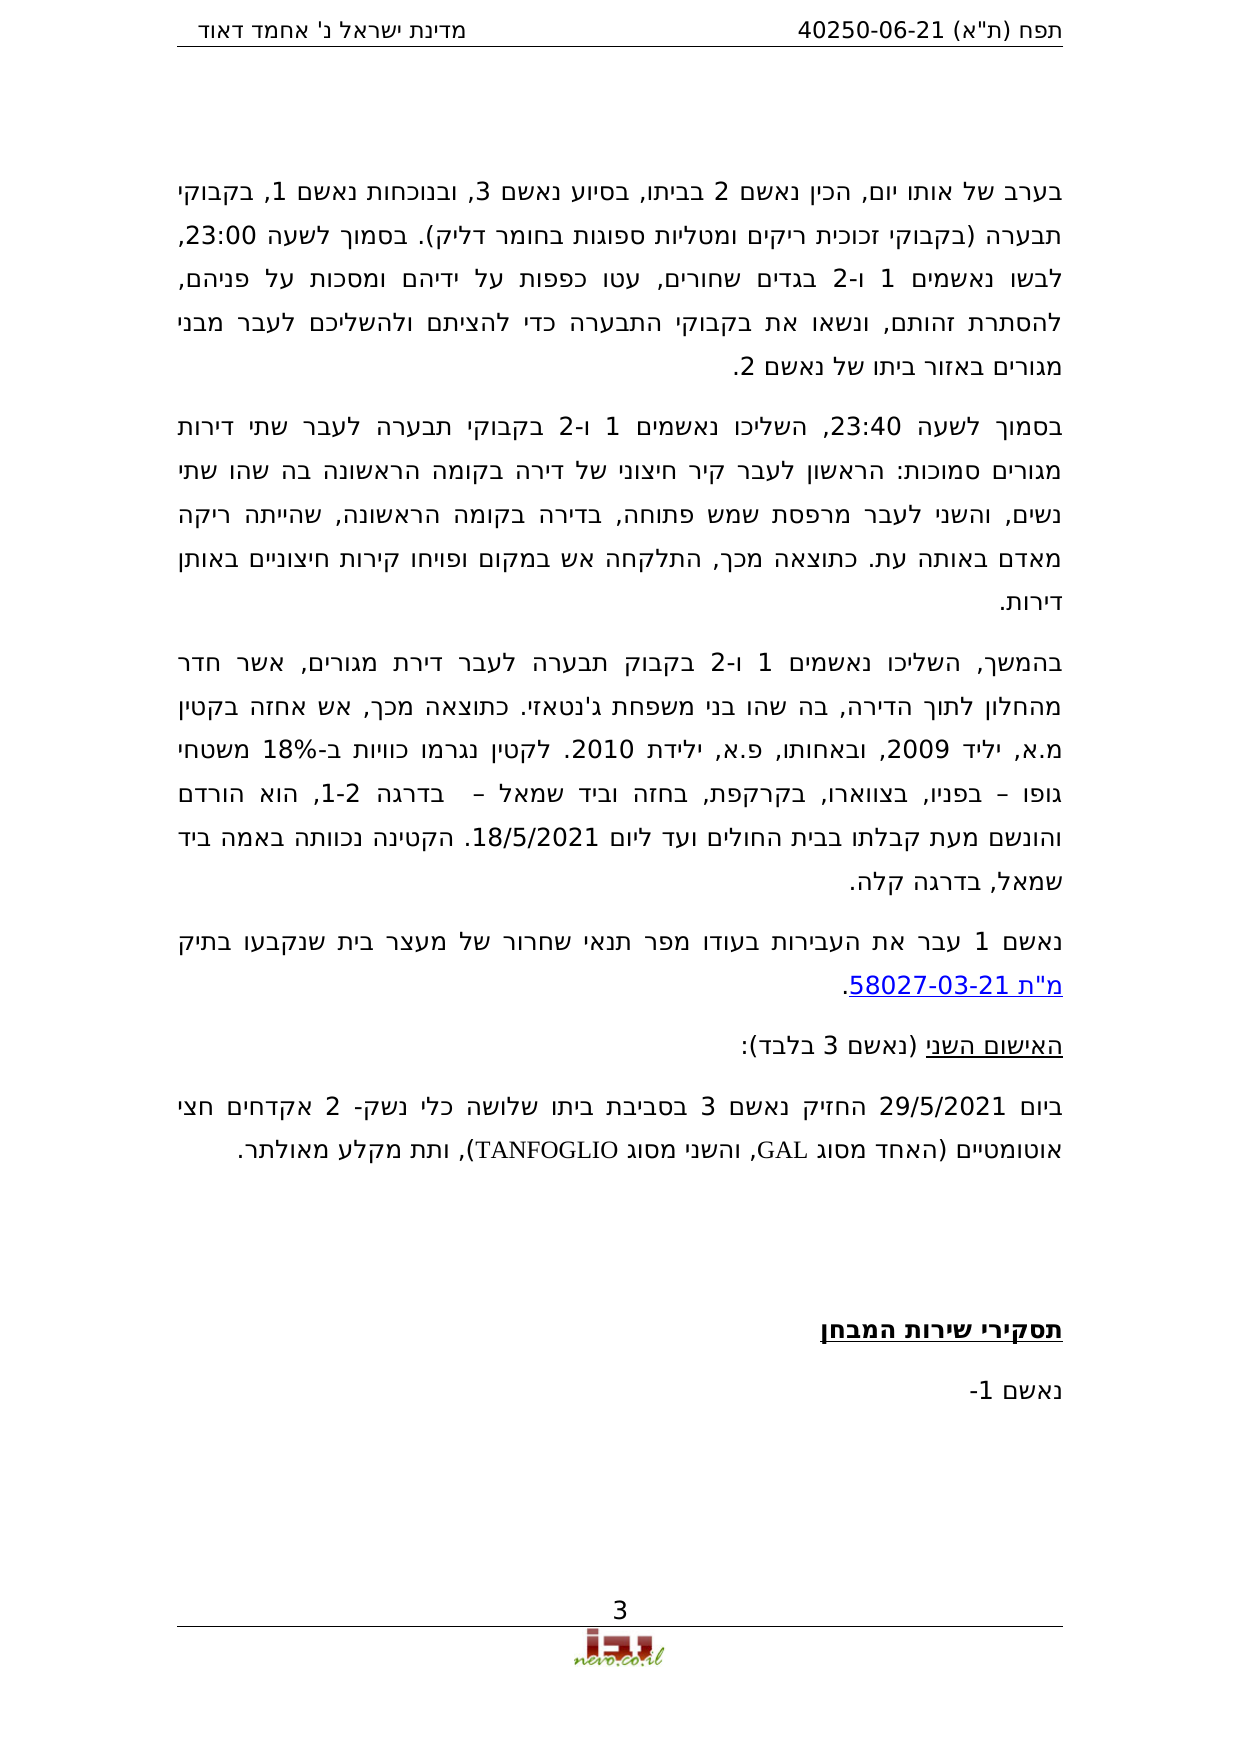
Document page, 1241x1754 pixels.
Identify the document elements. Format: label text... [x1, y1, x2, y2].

text בהמשך, השליכו נאשמים 1 ו-2 בקבוק תבערה לעבר דירת מגורים, אשר חדר מהחלון לתוך הדירה, בה שהו בני משפחת ג'נטאזי. כתוצאה מכך, אש אחזה בקטין מ.א, יליד 2009, ובאחותו, פ.א, ילידת 2010. לקטין נגרמו כוויות ב-18% משטחי גופו – בפניו, בצווארו, בקרקפת, בחזה וביד שמאל – בדרגה 1-2, הוא הורדם והונשם מעת קבלתו בבית החולים ועד ליום 18/5/2021. הקטינה נכוותה באמה ביד שמאל, בדרגה קלה. [177, 648, 1063, 896]
text תסקירי שירות המבחן [177, 1316, 1063, 1345]
text בערב של אותו יום, הכין נאשם 2 בביתו, בסיוע נאשם 3, ובנוכחות נאשם 1, בקבוקי תבערה (בקבוקי זכוכית ריקים ומטליות ספוגות בחומר דליק). בסמוך לשעה 23:00, לבשו נאשמים 1 ו-2 בגדים שחורים, עטו כפפות על ידיהם ומסכות על פניהם, להסתרת זהותם, ונשאו את בקבוקי התבערה כדי להציתם ולהשליכם לעבר מבני מגורים באזור ביתו של נאשם 2. [177, 177, 1063, 381]
text נאשם 1- [177, 1376, 1063, 1405]
text האישום השני (נאשם 3 בלבד): [177, 1031, 1063, 1061]
text ביום 29/5/2021 החזיק נאשם 3 בסביבת ביתו שלושה כלי נשק- 2 אקדחים חצי אוטומטיים (האחד מסוג GAL, והשני מסוג TANFOGLIO), ותת מקלע מאולתר. [177, 1092, 1063, 1165]
text בסמוך לשעה 23:40, השליכו נאשמים 1 ו-2 בקבוקי תבערה לעבר שתי דירות מגורים סמוכות: הראשון לעבר קיר חיצוני של דירה בקומה הראשונה בה שהו שתי נשים, והשני לעבר מרפסת שמש פתוחה, בדירה בקומה הראשונה, שהייתה ריקה מאדם באותה עת. כתוצאה מכך, התלקחה אש במקום ופויחו קירות חיצוניים באותן דירות. [177, 413, 1063, 617]
picture [574, 1628, 666, 1667]
text נאשם 1 עבר את העבירות בעודו מפר תנאי שחרור של מעצר בית שנקבעו בתיק מ"ת 58027-03-21. [177, 927, 1063, 1000]
